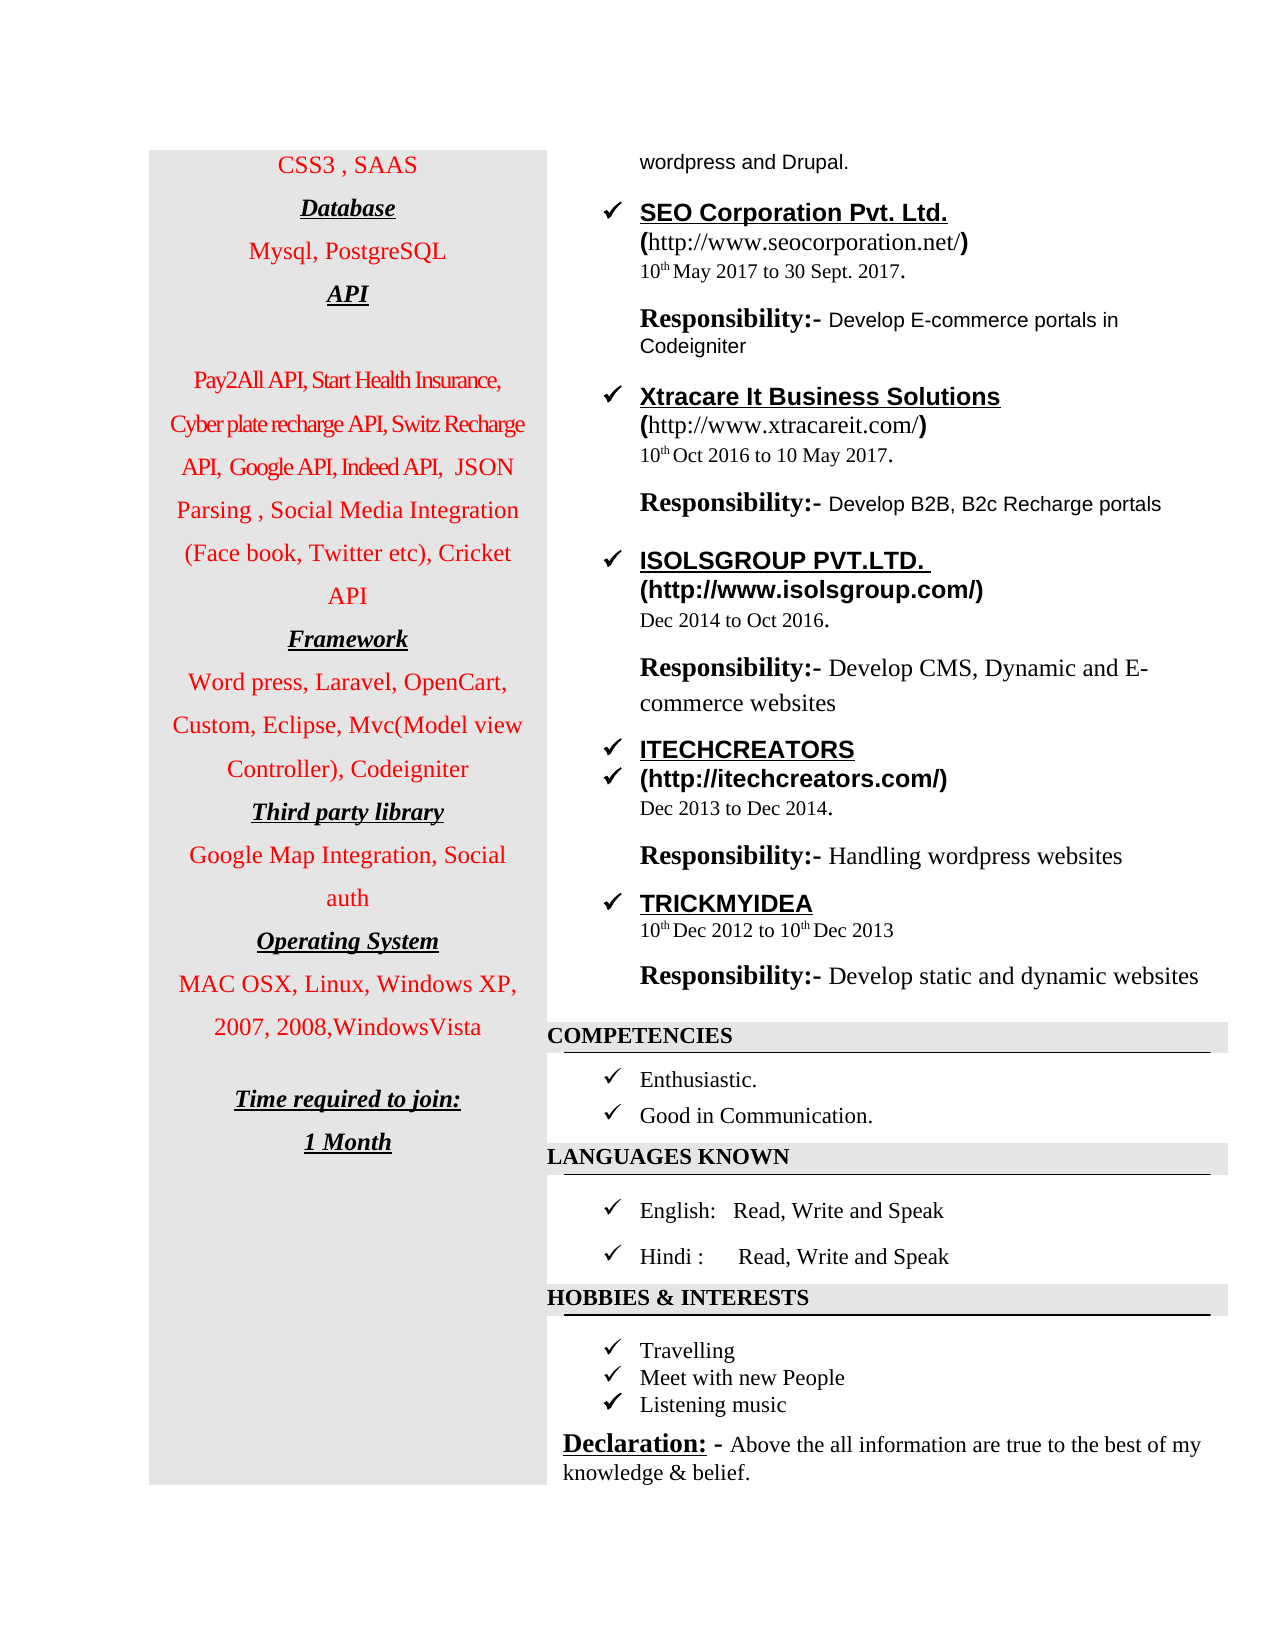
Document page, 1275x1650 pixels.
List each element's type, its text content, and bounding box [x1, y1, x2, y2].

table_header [547, 150, 1228, 1022]
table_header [149, 150, 547, 1485]
